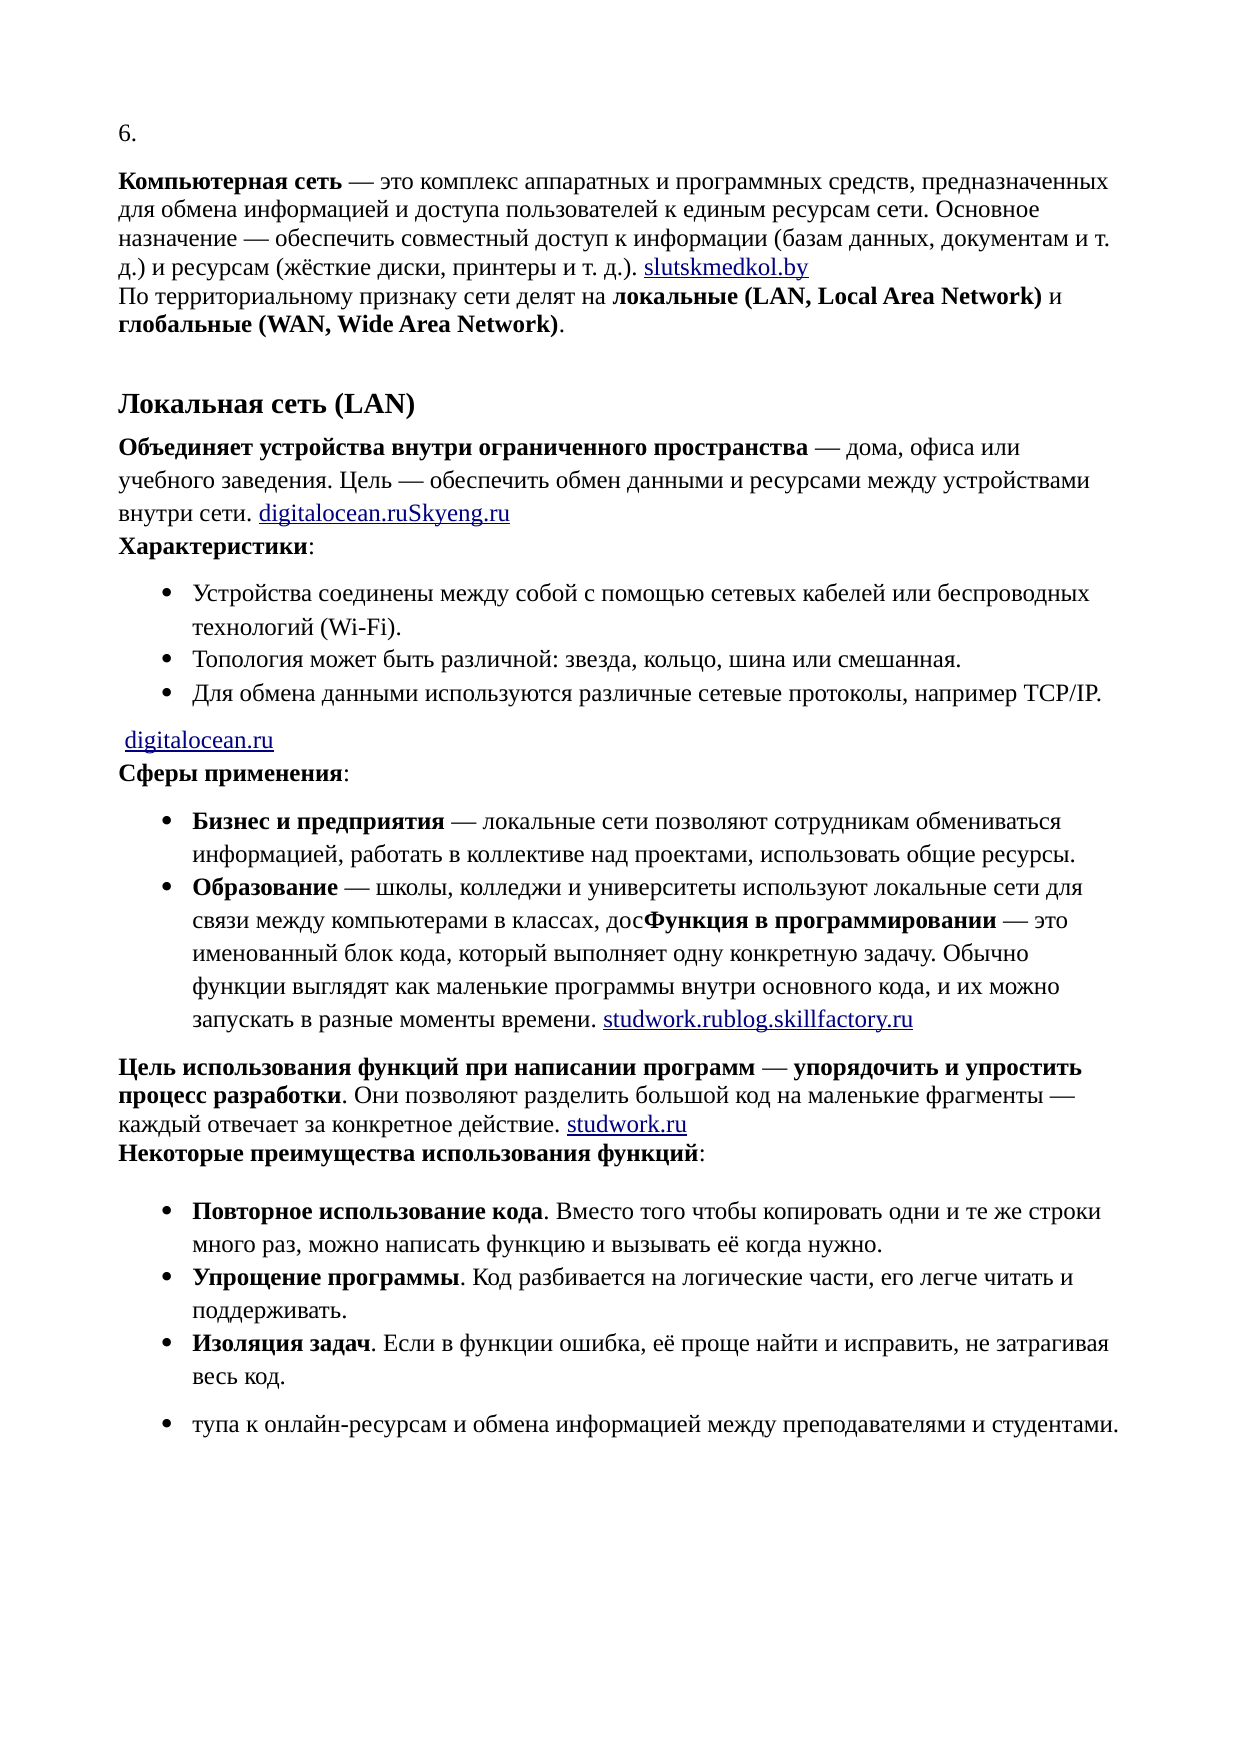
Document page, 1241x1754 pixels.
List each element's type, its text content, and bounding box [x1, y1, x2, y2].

list Изоляция задач. Если в функции ошибка, её проще найти и исправить, не затрагивая весь код. [162, 1328, 1122, 1390]
text Сферы применения: [118, 758, 1122, 787]
list Топология может быть различной: звезда, кольцо, шина или смешанная. [162, 644, 1122, 673]
list Бизнес и предприятия — локальные сети позволяют сотрудникам обмениваться информацией, работать в коллективе над проектами, использовать общие ресурсы. [162, 806, 1122, 868]
list Образование — школы, колледжи и университеты используют локальные сети для связи между компьютерами в классах, досФункция в программировании — это именованный блок кода, который выполняет одну конкретную задачу. Обычно функции выглядят как маленькие программы внутри основного кода, и их можно запускать в разные моменты времени. studwork.rublog.skillfactory.ru [162, 872, 1122, 1033]
list Устройства соединены между собой с помощью сетевых кабелей или беспроводных технологий (Wi-Fi). [162, 578, 1122, 640]
list Для обмена данными используются различные сетевые протоколы, например TCP/IP. [162, 678, 1122, 706]
text digitalocean.ru [118, 725, 1122, 754]
text Характеристики: [118, 531, 1122, 560]
text Объединяет устройства внутри ограниченного пространства — дома, офиса или учебного заведения. Цель — обеспечить обмен данными и ресурсами между устройствами внутри сети. digitalocean.ruSkyeng.ru [118, 432, 1122, 527]
text По территориальному признаку сети делят на локальные (LAN, Local Area Network) и глобальные (WAN, Wide Area Network). [118, 281, 1122, 338]
list Повторное использование кода. Вместо того чтобы копировать одни и те же строки много раз, можно написать функцию и вызывать её когда нужно. [162, 1196, 1122, 1258]
list Упрощение программы. Код разбивается на логические части, его легче читать и поддерживать. [162, 1262, 1122, 1324]
text Цель использования функций при написании программ — упорядочить и упростить процесс разработки. Они позволяют разделить большой код на маленькие фрагменты — каждый отвечает за конкретное действие. studwork.ru [118, 1052, 1122, 1138]
text Некоторые преимущества использования функций: [118, 1138, 1122, 1167]
text Компьютерная сеть — это комплекс аппаратных и программных средств, предназначенных для обмена информацией и доступа пользователей к единым ресурсам сети. Основное назначение — обеспечить совместный доступ к информации (базам данных, документам и т. д.) и ресурсам (жёсткие диски, принтеры и т. д.). slutskmedkol.by [118, 166, 1122, 281]
subtitle Локальная сеть (LAN) [118, 386, 1122, 419]
text 6. [118, 118, 1122, 147]
list тупа к онлайн-ресурсам и обмена информацией между преподавателями и студентами. [162, 1409, 1122, 1437]
